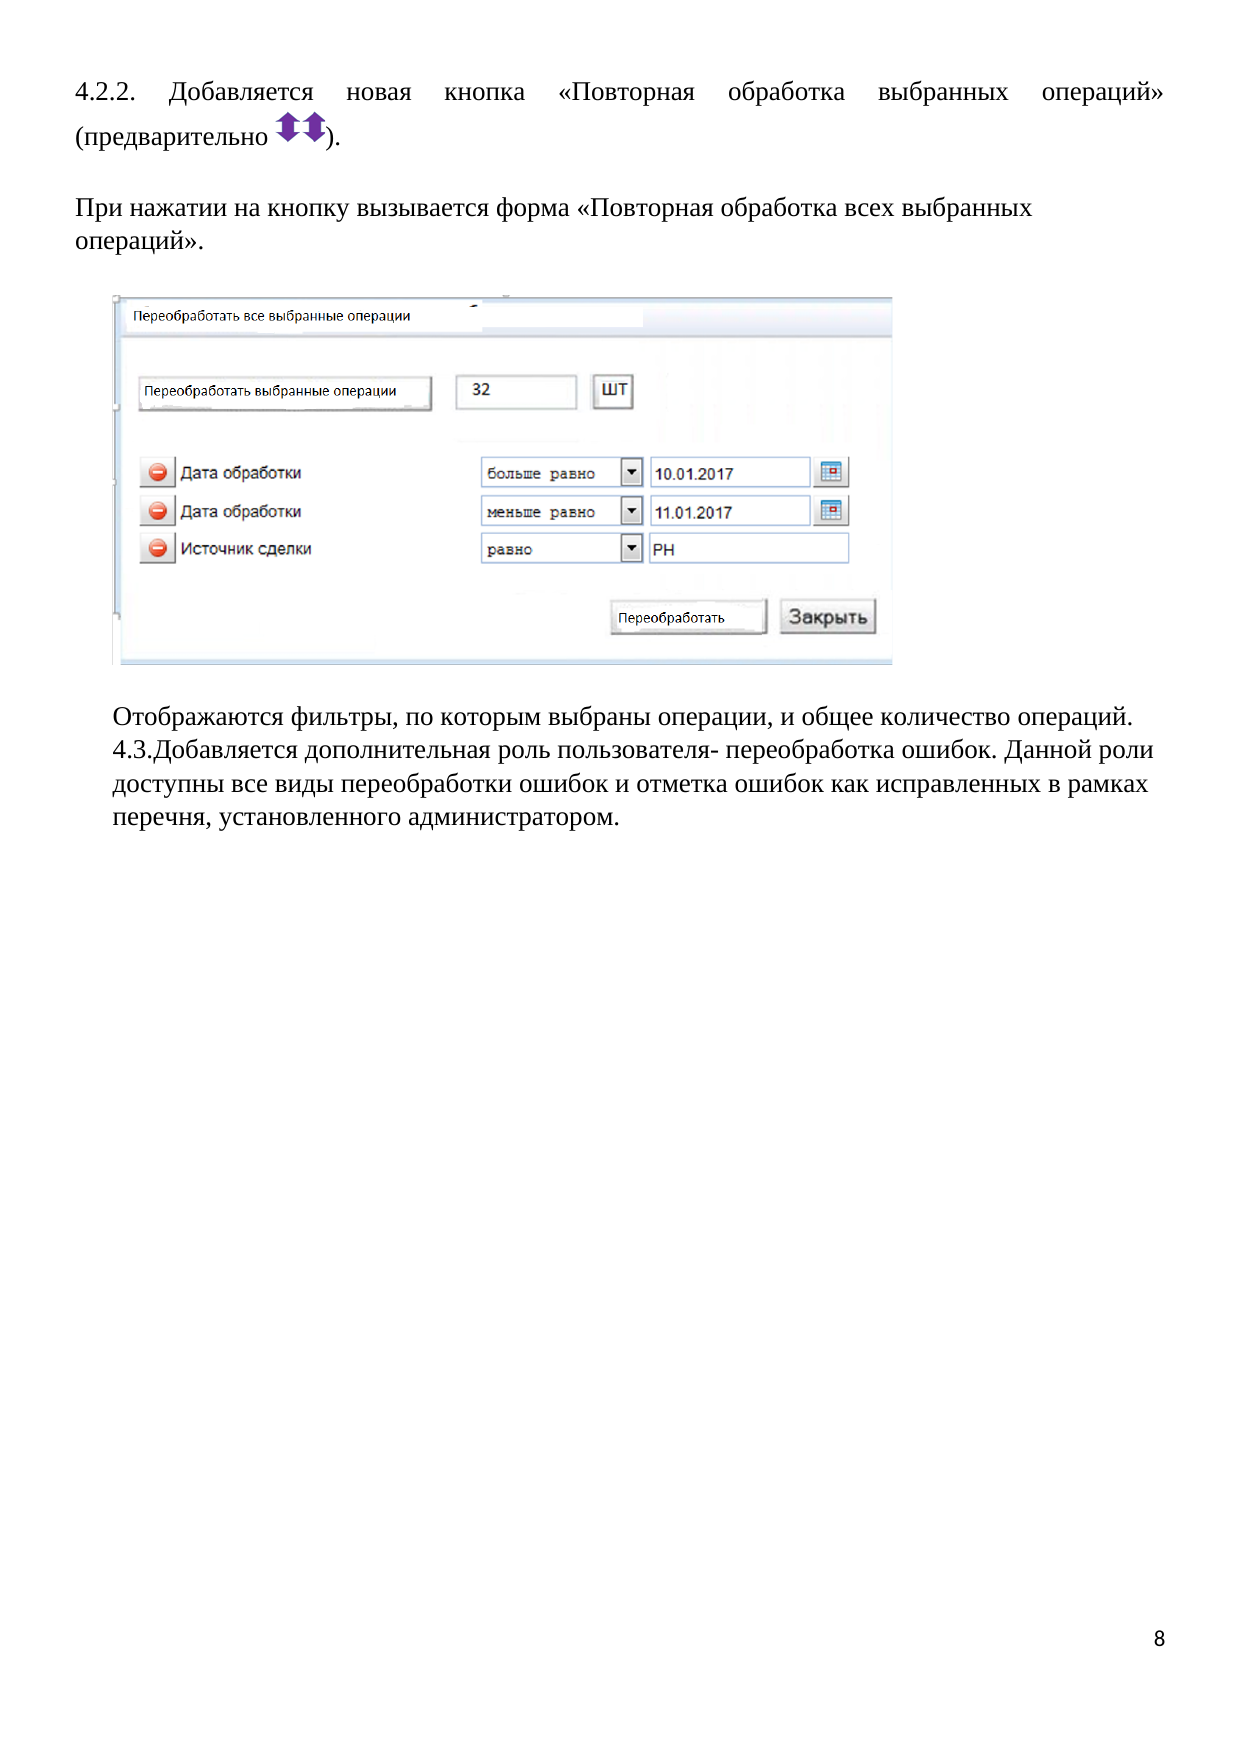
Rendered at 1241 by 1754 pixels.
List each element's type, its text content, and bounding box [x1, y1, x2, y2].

text При нажатии на кнопку вызывается форма «Повторная обработка всех выбранных операций». [75, 191, 1165, 255]
text 4.2.2. Добавляется новая кнопка «Повторная обработка выбранных операций» (предварительно ). [75, 75, 1165, 151]
picture [275, 108, 326, 145]
picture [112, 295, 893, 665]
list Отображаются фильтры, по которым выбраны операции, и общее количество операций. [112, 700, 1165, 731]
list 4.3.Добавляется дополнительная роль пользователя- переобработка ошибок. Данной роли доступны все виды переобработки ошибок и отметка ошибок как исправленных в рамках перечня, установленного администратором. [112, 733, 1165, 832]
